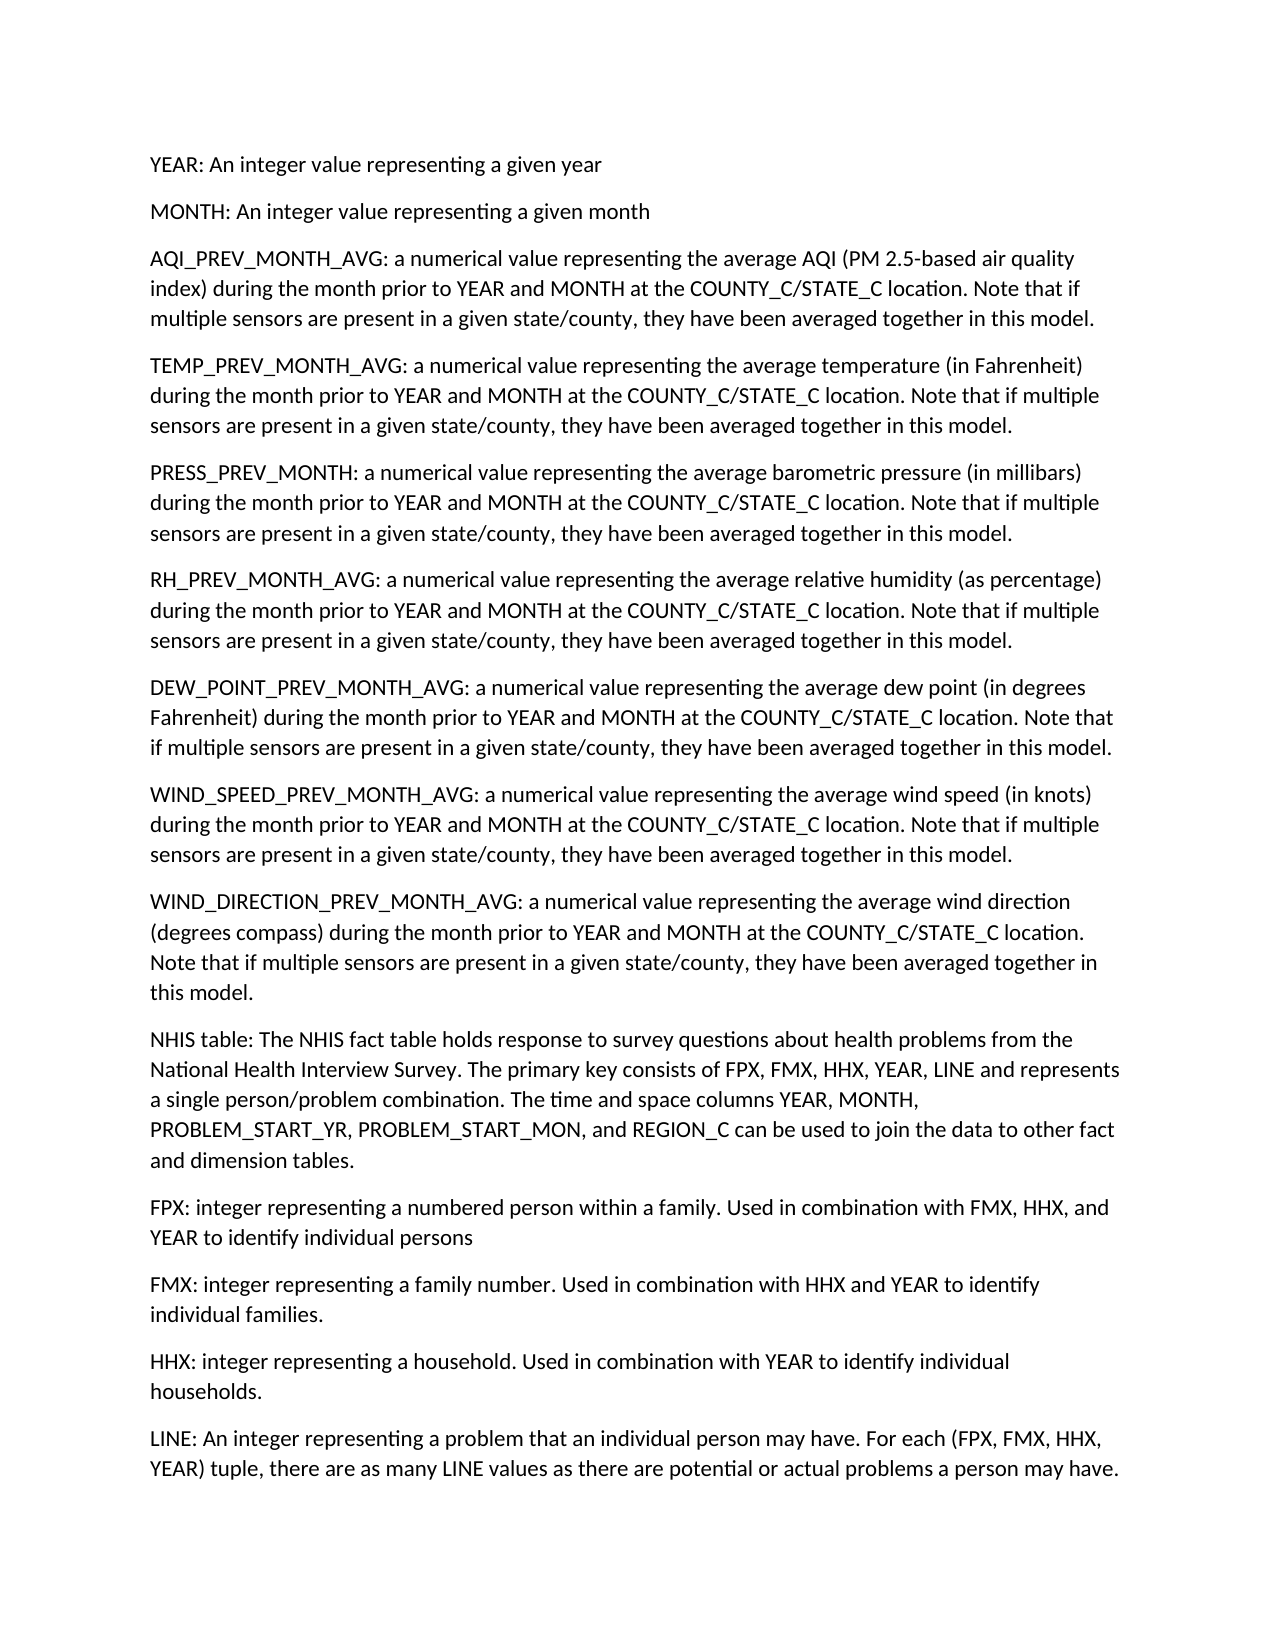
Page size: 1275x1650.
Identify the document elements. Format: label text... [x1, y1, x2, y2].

text PRESS_PREV_MONTH: a numerical value representing the average barometric pressure (in millibars) during the month prior to YEAR and MONTH at the COUNTY_C/STATE_C location. Note that if multiple sensors are present in a given state/county, they have been averaged together in this model. [150, 458, 1125, 547]
text WIND_DIRECTION_PREV_MONTH_AVG: a numerical value representing the average wind direction (degrees compass) during the month prior to YEAR and MONTH at the COUNTY_C/STATE_C location. Note that if multiple sensors are present in a given state/county, they have been averaged together in this model. [150, 887, 1125, 1006]
text WIND_SPEED_PREV_MONTH_AVG: a numerical value representing the average wind speed (in knots) during the month prior to YEAR and MONTH at the COUNTY_C/STATE_C location. Note that if multiple sensors are present in a given state/county, they have been averaged together in this model. [150, 780, 1125, 869]
text FMX: integer representing a family number. Used in combination with HHX and YEAR to identify individual families. [150, 1270, 1125, 1328]
text NHIS table: The NHIS fact table holds response to survey questions about health problems from the National Health Interview Survey. The primary key consists of FPX, FMX, HHX, YEAR, LINE and represents a single person/problem combination. The time and space columns YEAR, MONTH, PROBLEM_START_YR, PROBLEM_START_MON, and REGION_C can be used to join the data to other fact and dimension tables. [150, 1025, 1125, 1174]
text DEW_POINT_PREV_MONTH_AVG: a numerical value representing the average dew point (in degrees Fahrenheit) during the month prior to YEAR and MONTH at the COUNTY_C/STATE_C location. Note that if multiple sensors are present in a given state/county, they have been averaged together in this model. [150, 673, 1125, 761]
text YEAR: An integer value representing a given year [150, 150, 1125, 178]
text MONTH: An integer value representing a given month [150, 197, 1125, 225]
text TEMP_PREV_MONTH_AVG: a numerical value representing the average temperature (in Fahrenheit) during the month prior to YEAR and MONTH at the COUNTY_C/STATE_C location. Note that if multiple sensors are present in a given state/county, they have been averaged together in this model. [150, 351, 1125, 439]
text RH_PREV_MONTH_AVG: a numerical value representing the average relative humidity (as percentage) during the month prior to YEAR and MONTH at the COUNTY_C/STATE_C location. Note that if multiple sensors are present in a given state/county, they have been averaged together in this model. [150, 566, 1125, 654]
text AQI_PREV_MONTH_AVG: a numerical value representing the average AQI (PM 2.5-based air quality index) during the month prior to YEAR and MONTH at the COUNTY_C/STATE_C location. Note that if multiple sensors are present in a given state/county, they have been averaged together in this model. [150, 244, 1125, 332]
text LINE: An integer representing a problem that an individual person may have. For each (FPX, FMX, HHX, YEAR) tuple, there are as many LINE values as there are potential or actual problems a person may have. [150, 1424, 1125, 1482]
text FPX: integer representing a numbered person within a family. Used in combination with FMX, HHX, and YEAR to identify individual persons [150, 1193, 1125, 1251]
text HHX: integer representing a household. Used in combination with YEAR to identify individual households. [150, 1347, 1125, 1405]
